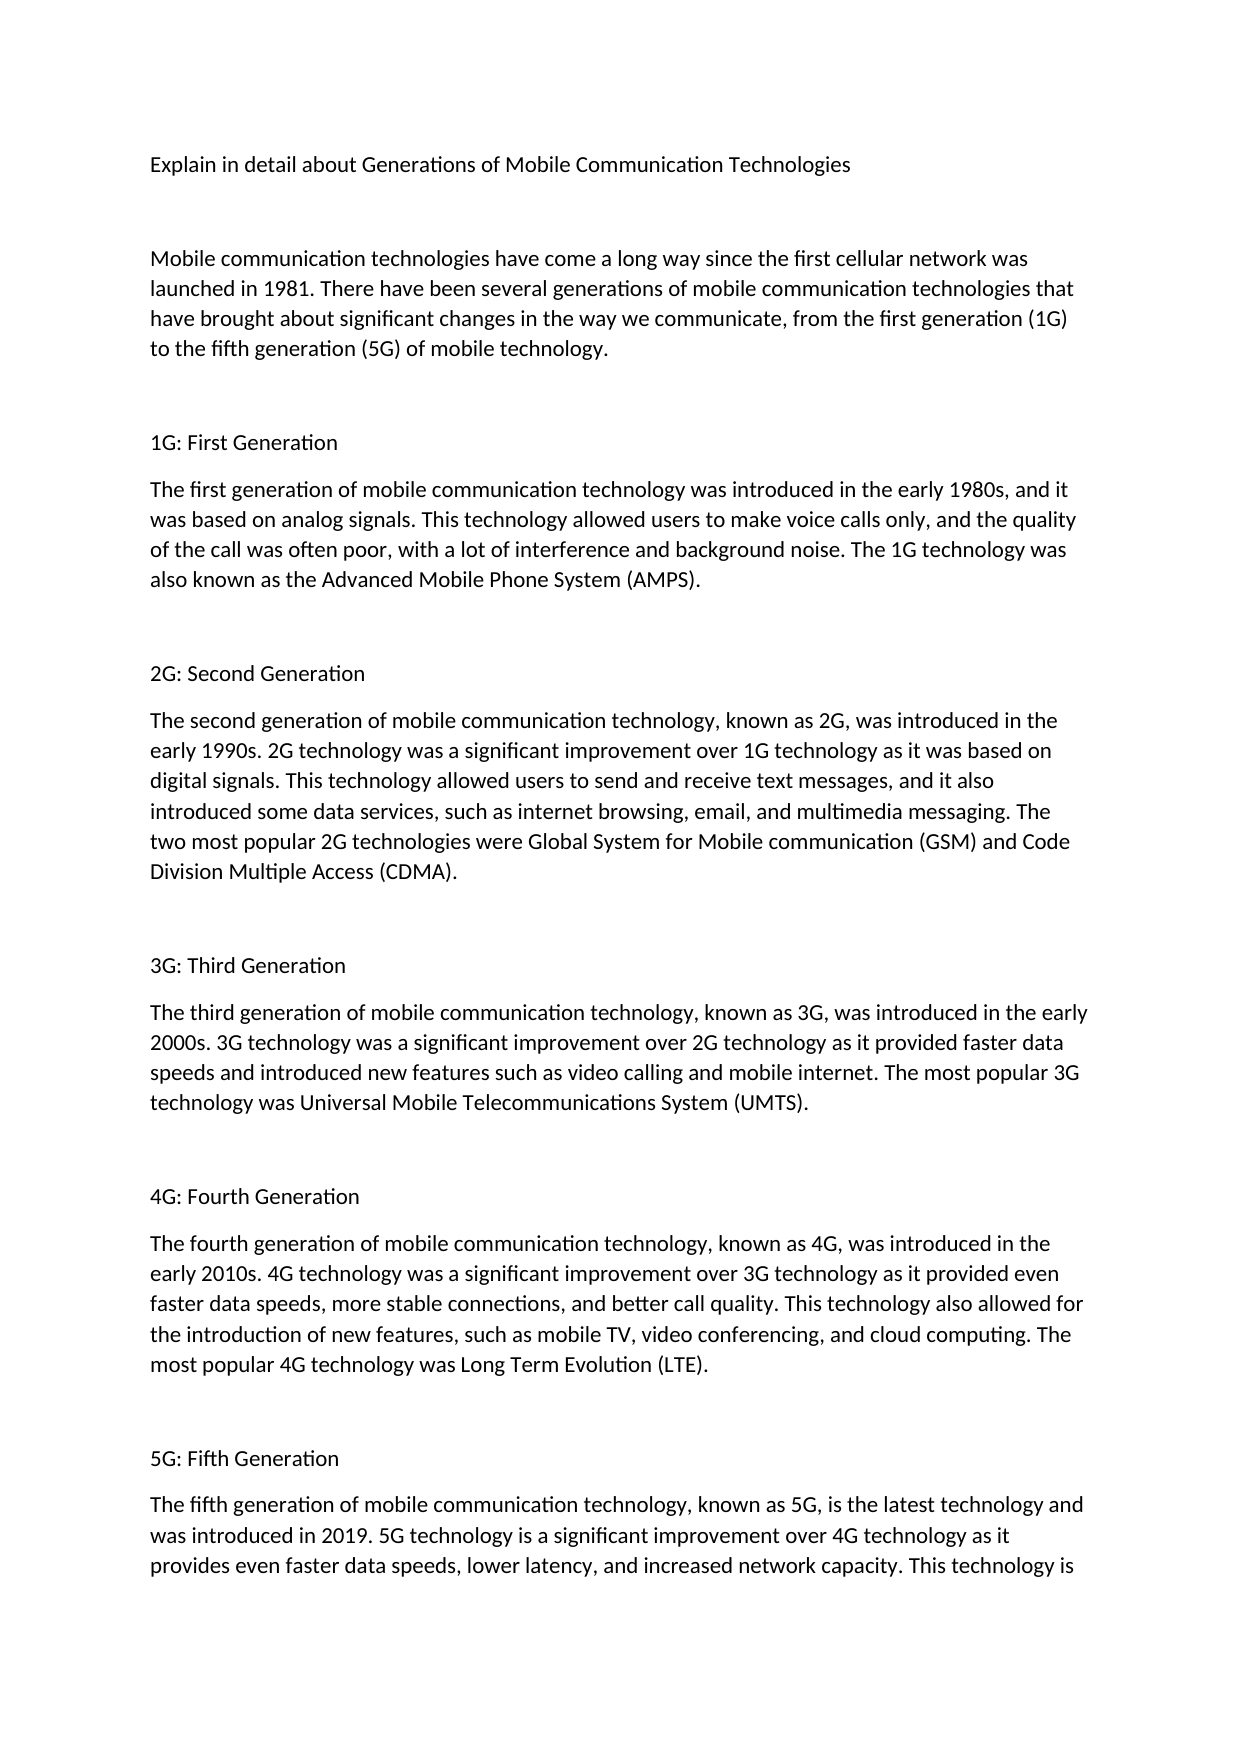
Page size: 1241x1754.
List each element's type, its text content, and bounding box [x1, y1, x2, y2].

text Mobile communication technologies have come a long way since the first cellular network was launched in 1981. There have been several generations of mobile communication technologies that have brought about significant changes in the way we communicate, from the first generation (1G) to the fifth generation (5G) of mobile technology. [150, 244, 1090, 362]
text Explain in detail about Generations of Mobile Communication Technologies [150, 150, 1090, 178]
text 2G: Second Generation [150, 659, 1090, 687]
text 3G: Third Generation [150, 951, 1090, 979]
text 4G: Fourth Generation [150, 1182, 1090, 1210]
text 5G: Fifth Generation [150, 1444, 1090, 1472]
text 1G: First Generation [150, 428, 1090, 456]
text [150, 1491, 1090, 1579]
text The third generation of mobile communication technology, known as 3G, was introduced in the early 2000s. 3G technology was a significant improvement over 2G technology as it provided faster data speeds and introduced new features such as video calling and mobile internet. The most popular 3G technology was Universal Mobile Telecommunications System (UMTS). [150, 998, 1090, 1117]
text The fourth generation of mobile communication technology, known as 4G, was introduced in the early 2010s. 4G technology was a significant improvement over 3G technology as it provided even faster data speeds, more stable connections, and better call quality. This technology also allowed for the introduction of new features, such as mobile TV, video conferencing, and cloud computing. The most popular 4G technology was Long Term Evolution (LTE). [150, 1229, 1090, 1378]
text The first generation of mobile communication technology was introduced in the early 1980s, and it was based on analog signals. This technology allowed users to make voice calls only, and the quality of the call was often poor, with a lot of interference and background noise. The 1G technology was also known as the Advanced Mobile Phone System (AMPS). [150, 475, 1090, 594]
text The second generation of mobile communication technology, known as 2G, was introduced in the early 1990s. 2G technology was a significant improvement over 1G technology as it was based on digital signals. This technology allowed users to send and receive text messages, and it also introduced some data services, such as internet browsing, email, and multimedia messaging. The two most popular 2G technologies were Global System for Mobile communication (GSM) and Code Division Multiple Access (CDMA). [150, 706, 1090, 885]
